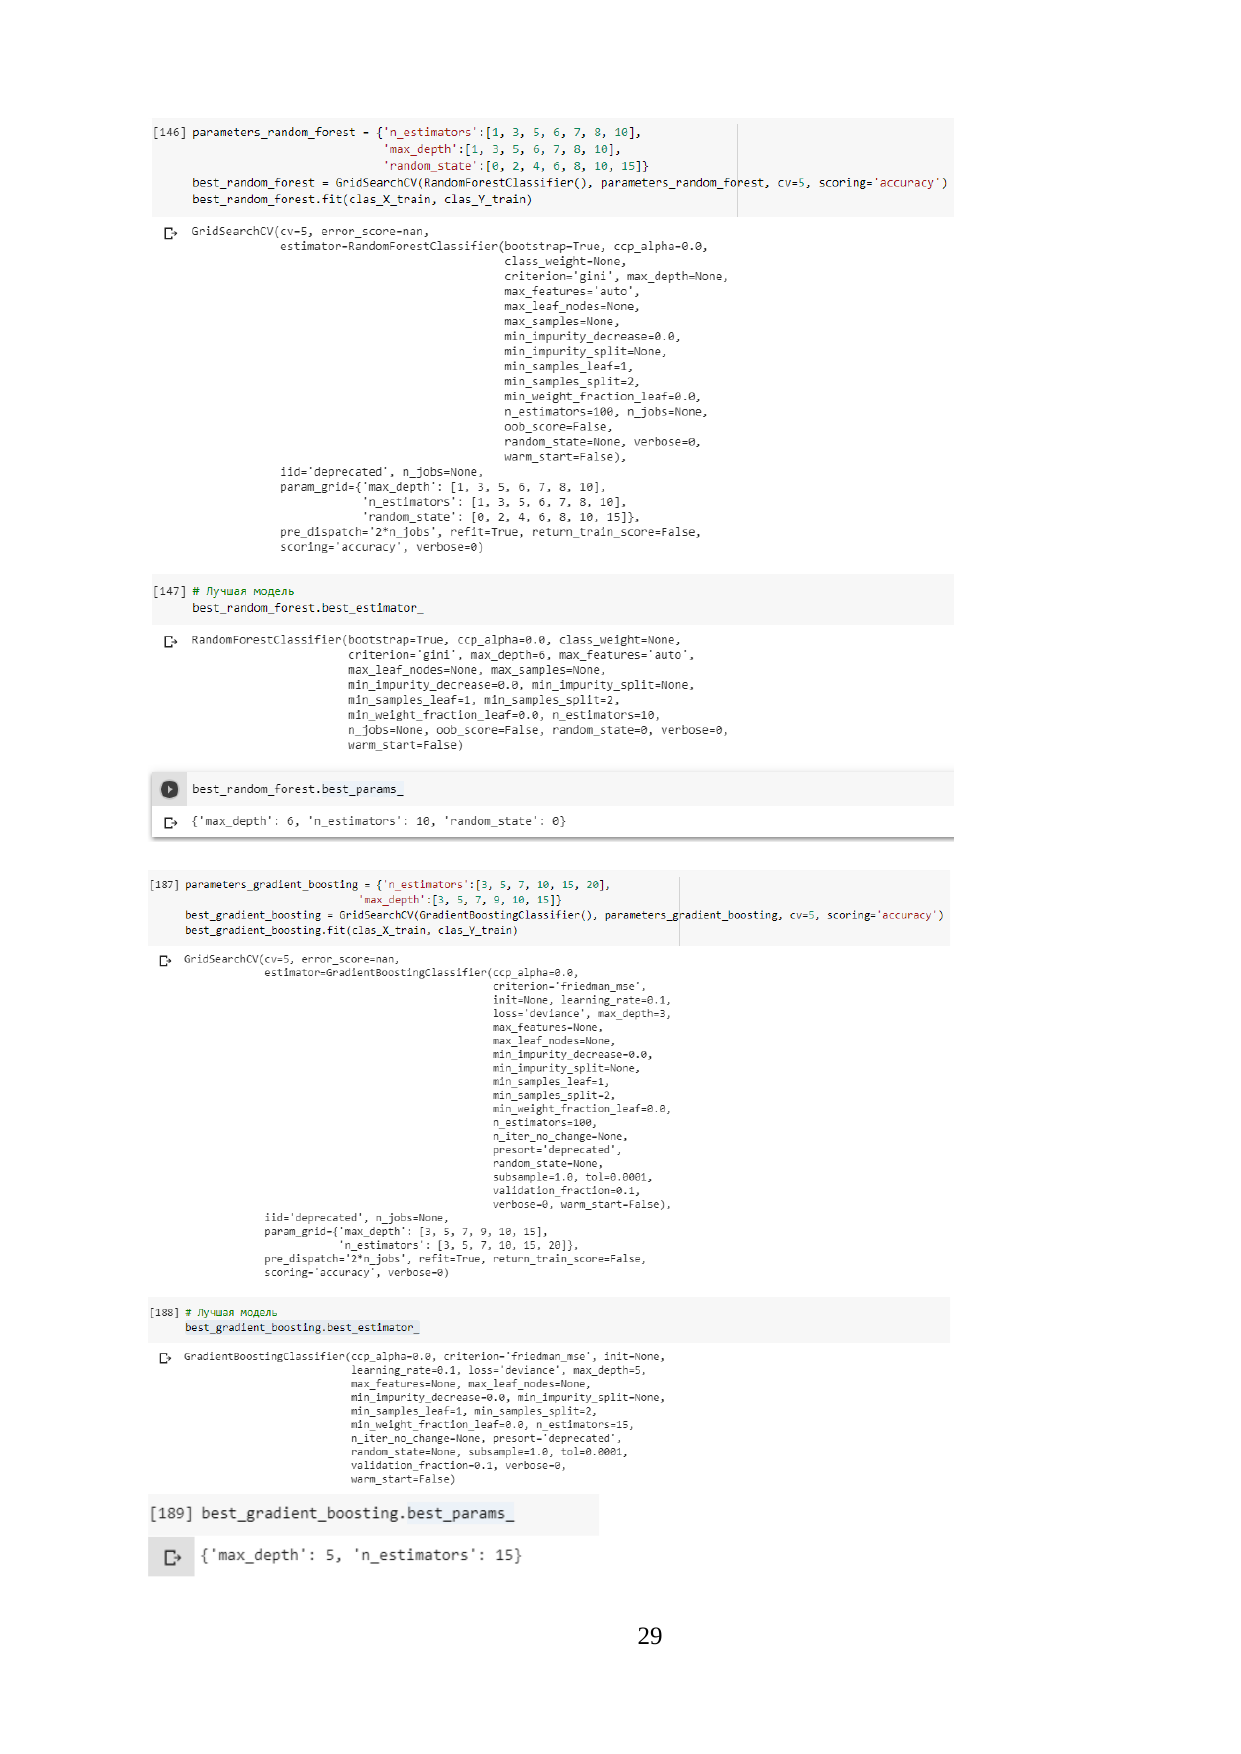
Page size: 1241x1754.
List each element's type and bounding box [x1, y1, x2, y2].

picture [147, 118, 954, 842]
picture [147, 870, 951, 1588]
